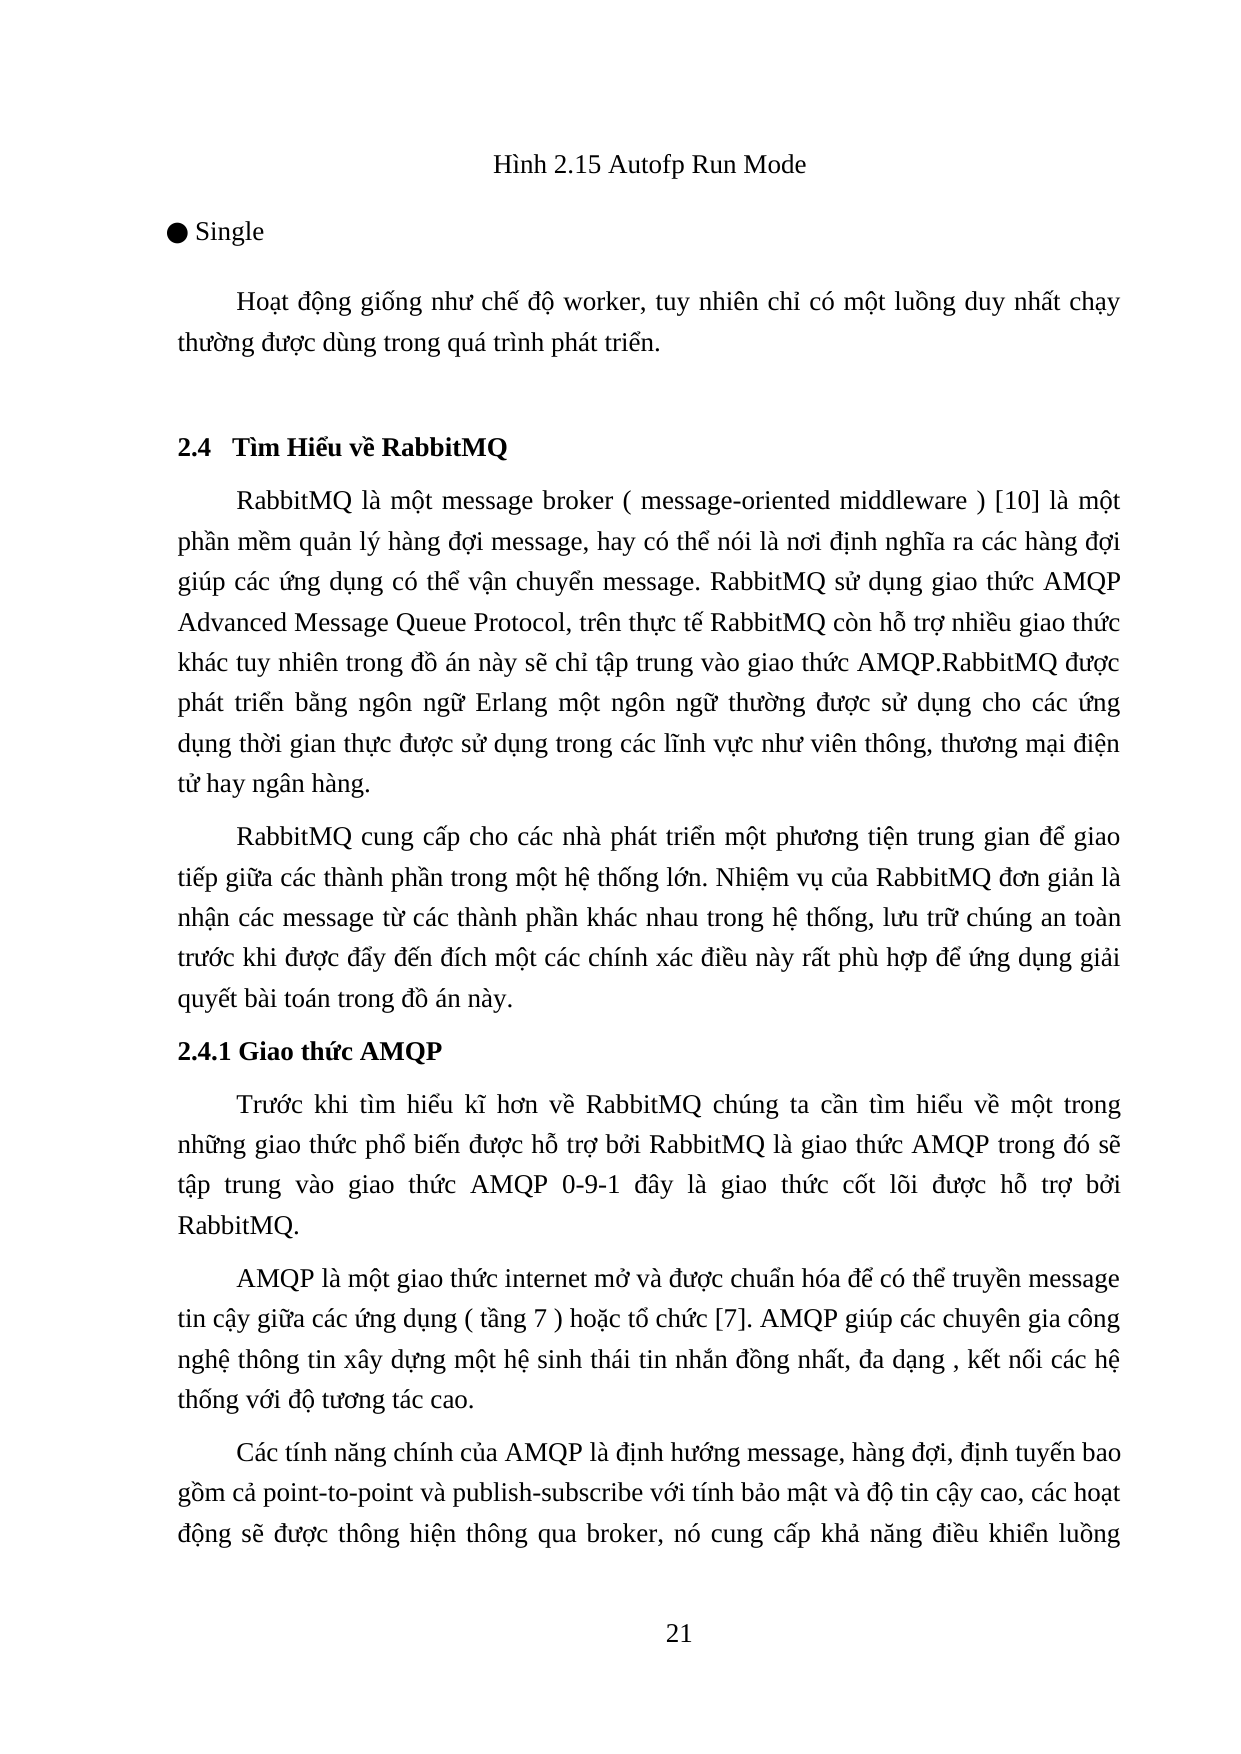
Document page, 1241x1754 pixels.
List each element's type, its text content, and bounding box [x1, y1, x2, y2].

text AMQP là một giao thức internet mở và được chuẩn hóa để có thể truyền message tin cậy giữa các ứng dụng ( tầng 7 ) hoặc tổ chức [7]. AMQP giúp các chuyên gia công nghệ thông tin xây dựng một hệ sinh thái tin nhắn đồng nhất, đa dạng , kết nối các hệ thống với độ tương tác cao. [177, 1262, 1122, 1414]
text Hình 2.15 Autofp Run Mode [177, 148, 1122, 179]
text RabbitMQ cung cấp cho các nhà phát triển một phương tiện trung gian để giao tiếp giữa các thành phần trong một hệ thống lớn. Nhiệm vụ của RabbitMQ đơn giản là nhận các message từ các thành phần khác nhau trong hệ thống, lưu trữ chúng an toàn trước khi được đẩy đến đích một các chính xác điều này rất phù hợp để ứng dụng giải quyết bài toán trong đồ án này. [177, 820, 1122, 1013]
text RabbitMQ là một message broker ( message-oriented middleware ) [10] là một phần mềm quản lý hàng đợi message, hay có thể nói là nơi định nghĩa ra các hàng đợi giúp các ứng dụng có thể vận chuyển message. RabbitMQ sử dụng giao thức AMQP Advanced Message Queue Protocol, trên thực tế RabbitMQ còn hỗ trợ nhiều giao thức khác tuy nhiên trong đồ án này sẽ chỉ tập trung vào giao thức AMQP.RabbitMQ được phát triển bằng ngôn ngữ Erlang một ngôn ngữ thường được sử dụng cho các ứng dụng thời gian thực được sử dụng trong các lĩnh vực như viên thông, thương mại điện tử hay ngân hàng. [177, 484, 1122, 798]
list Single [177, 201, 1122, 256]
text Trước khi tìm hiểu kĩ hơn về RabbitMQ chúng ta cần tìm hiểu về một trong những giao thức phổ biến được hỗ trợ bởi RabbitMQ là giao thức AMQP trong đó sẽ tập trung vào giao thức AMQP 0-9-1 đây là giao thức cốt lõi được hỗ trợ bởi RabbitMQ. [177, 1088, 1122, 1240]
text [177, 1436, 1122, 1548]
text Hoạt động giống như chế độ worker, tuy nhiên chỉ có một luồng duy nhất chạy thường được dùng trong quá trình phát triển. [177, 285, 1122, 357]
subtitle Tìm Hiểu về RabbitMQ [177, 431, 1122, 463]
subtitle 2.4.1 Giao thức AMQP [177, 1035, 1122, 1066]
